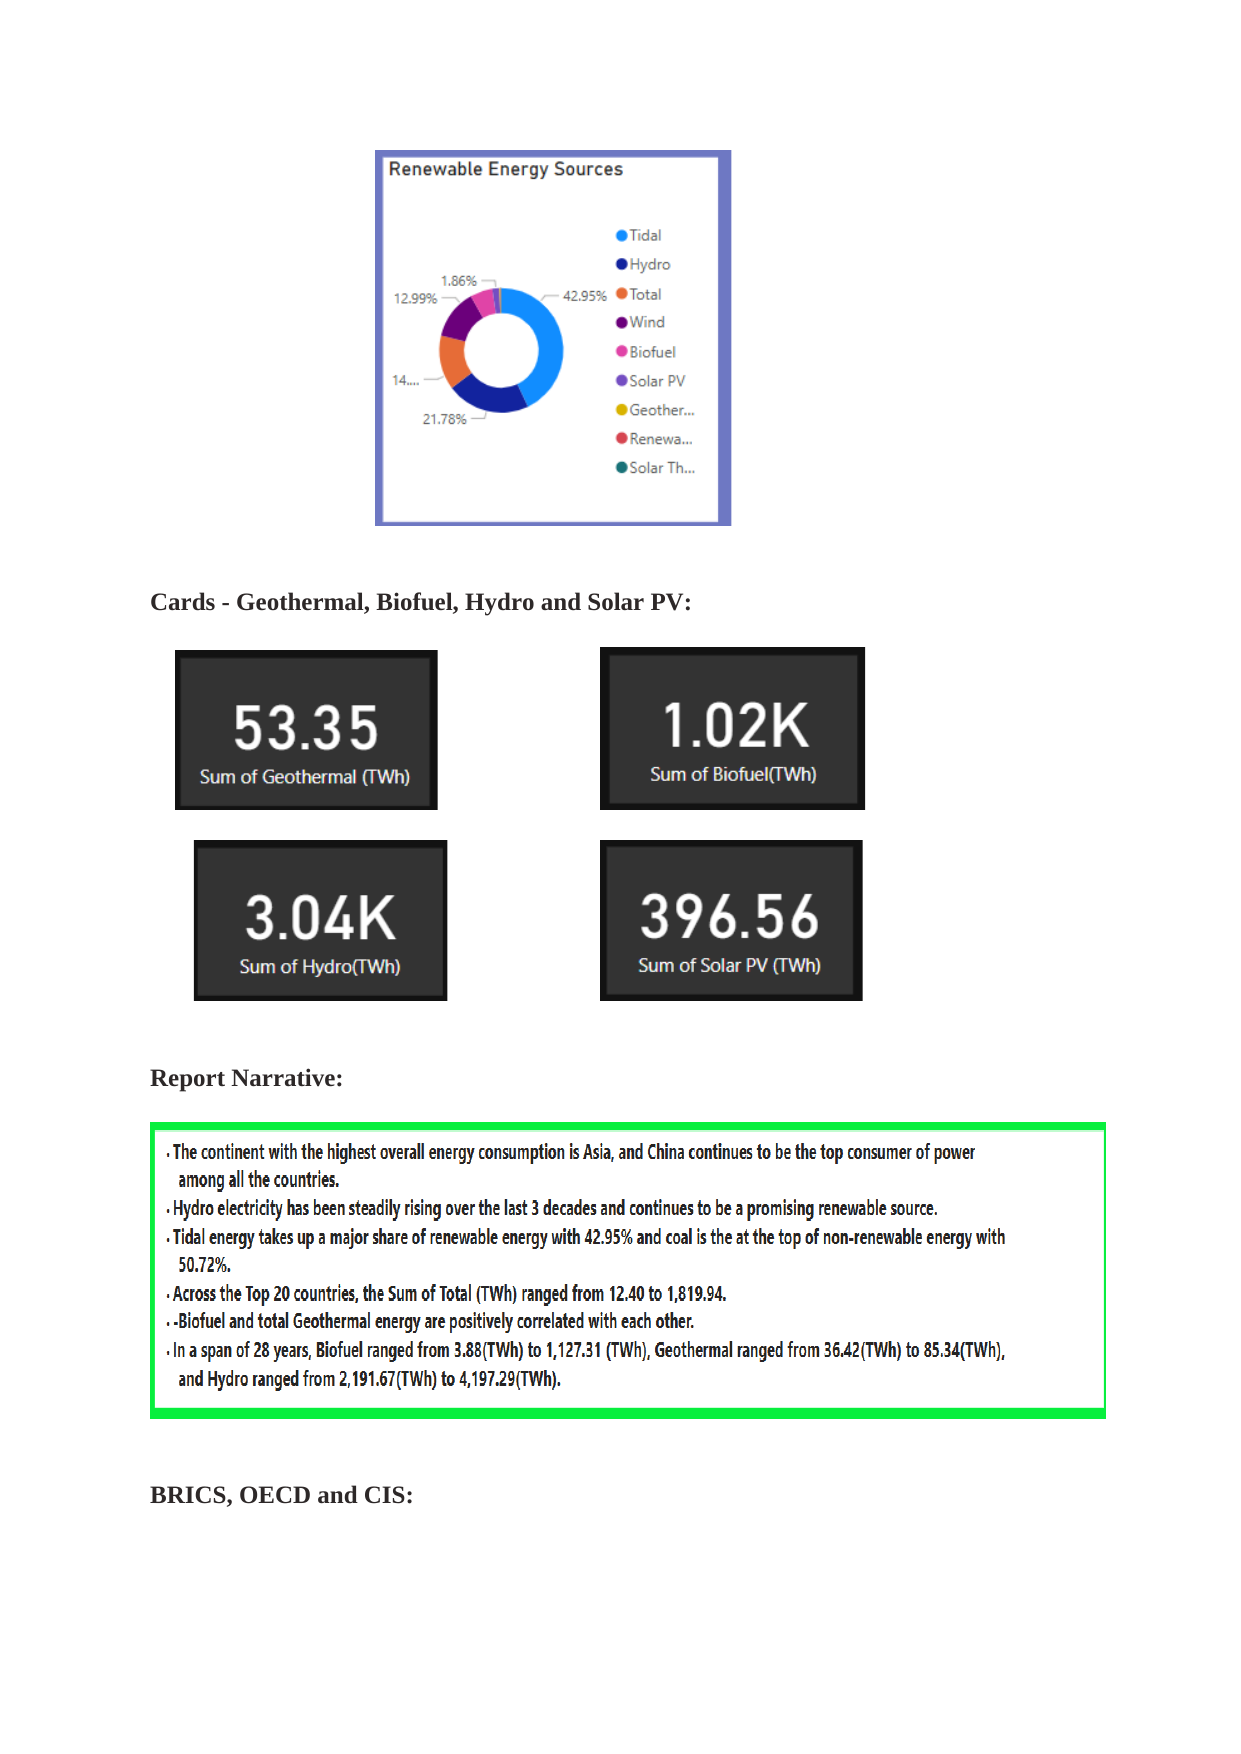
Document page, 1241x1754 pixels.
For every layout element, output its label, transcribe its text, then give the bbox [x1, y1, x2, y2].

picture [600, 840, 863, 1001]
picture [193, 840, 448, 1001]
text BRICS, OECD and CIS: [150, 1450, 1090, 1509]
picture [600, 647, 865, 810]
text Cards - Geothermal, Biofuel, Hydro and Solar PV: [150, 556, 1090, 616]
text Report Narrative: [150, 1032, 1090, 1091]
picture [175, 650, 438, 810]
picture [150, 1122, 1106, 1419]
picture [375, 150, 732, 526]
